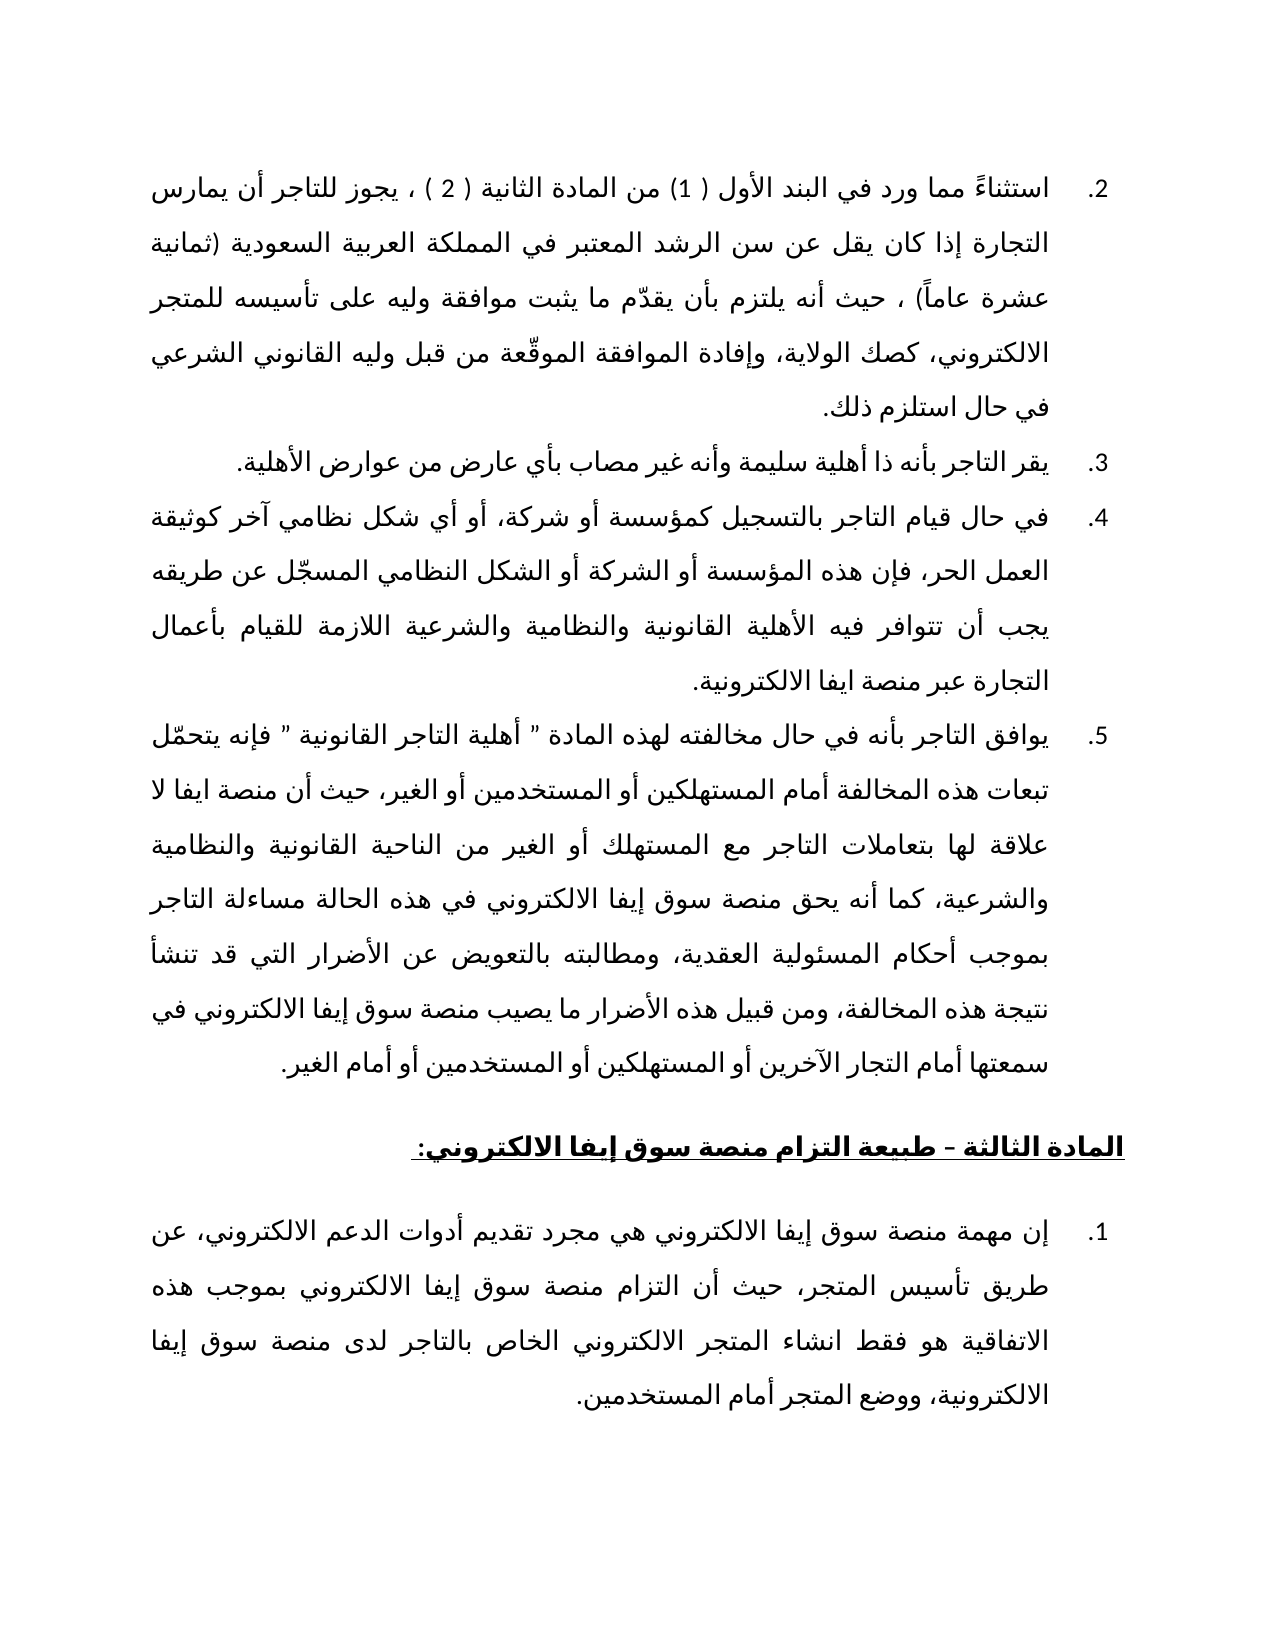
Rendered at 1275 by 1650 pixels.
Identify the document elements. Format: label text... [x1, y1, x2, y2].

text المادة الثالثة – طبيعة التزام منصة سوق إيفا الالكتروني: [150, 1109, 1125, 1163]
list إن مهمة منصة سوق إيفا الالكتروني هي مجرد تقديم أدوات الدعم الالكتروني، عن طريق تأسيس المتجر، حيث أن التزام منصة سوق إيفا الالكتروني بموجب هذه الاتفاقية هو فقط انشاء المتجر الالكتروني الخاص بالتاجر لدى منصة سوق إيفا الالكترونية، ووضع المتجر أمام المستخدمين. [150, 1193, 1087, 1411]
list في حال قيام التاجر بالتسجيل كمؤسسة أو شركة، أو أي شكل نظامي آخر كوثيقة العمل الحر، فإن هذه المؤسسة أو الشركة أو الشكل النظامي المسجّل عن طريقه يجب أن تتوافر فيه الأهلية القانونية والنظامية والشرعية اللازمة للقيام بأعمال التجارة عبر منصة ايفا الالكترونية. [150, 478, 1087, 697]
list استثناءً مما ورد في البند الأول ( 1) من المادة الثانية ( 2 ) ، يجوز للتاجر أن يمارس التجارة إذا كان يقل عن سن الرشد المعتبر في المملكة العربية السعودية (ثمانية عشرة عاماً) ، حيث أنه يلتزم بأن يقدّم ما يثبت موافقة وليه على تأسيسه للمتجر الالكتروني، كصك الولاية، وإفادة الموافقة الموقّعة من قبل وليه القانوني الشرعي في حال استلزم ذلك. [150, 150, 1087, 423]
list يقر التاجر بأنه ذا أهلية سليمة وأنه غير مصاب بأي عارض من عوارض الأهلية. [150, 423, 1087, 478]
list يوافق التاجر بأنه في حال مخالفته لهذه المادة ” أهلية التاجر القانونية ” فإنه يتحمّل تبعات هذه المخالفة أمام المستهلكين أو المستخدمين أو الغير، حيث أن منصة ايفا لا علاقة لها بتعاملات التاجر مع المستهلك أو الغير من الناحية القانونية والنظامية والشرعية، كما أنه يحق منصة سوق إيفا الالكتروني في هذه الحالة مساءلة التاجر بموجب أحكام المسئولية العقدية، ومطالبته بالتعويض عن الأضرار التي قد تنشأ نتيجة هذه المخالفة، ومن قبيل هذه الأضرار ما يصيب منصة سوق إيفا الالكتروني في سمعتها أمام التجار الآخرين أو المستهلكين أو المستخدمين أو أمام الغير. [150, 697, 1087, 1080]
